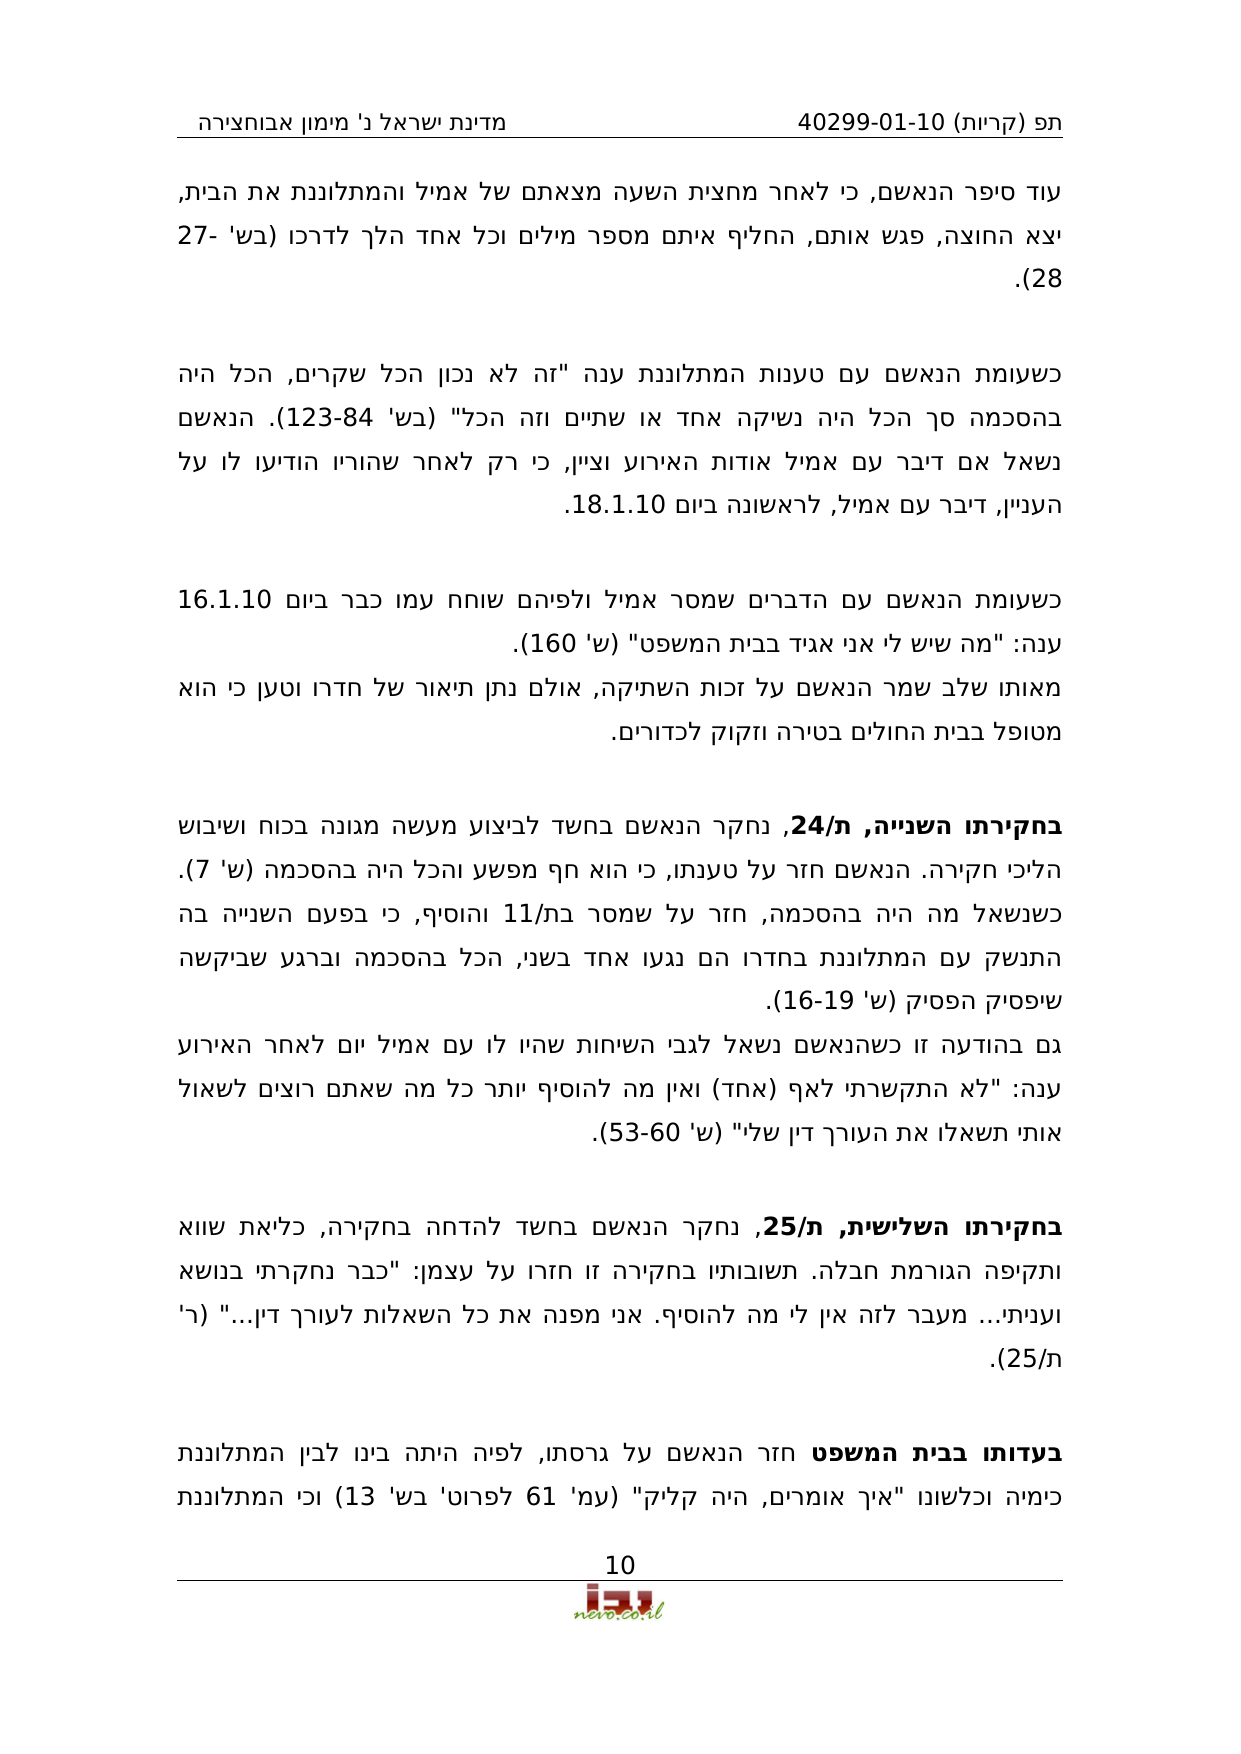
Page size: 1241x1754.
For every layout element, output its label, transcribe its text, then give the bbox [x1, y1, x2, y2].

text כשעומת הנאשם עם טענות המתלוננת ענה "זה לא נכון הכל שקרים, הכל היה בהסכמה סך הכל היה נשיקה אחד או שתיים וזה הכל" (בש' 123-84). הנאשם נשאל אם דיבר עם אמיל אודות האירוע וציין, כי רק לאחר שהוריו הודיעו לו על העניין, דיבר עם אמיל, לראשונה ביום 18.1.10. [177, 359, 1063, 520]
picture [574, 1583, 666, 1621]
text בחקירתו השלישית, ת/25, נחקר הנאשם בחשד להדחה בחקירה, כליאת שווא ותקיפה הגורמת חבלה. תשובותיו בחקירה זו חזרו על עצמן: "כבר נחקרתי בנושא ועניתי... מעבר לזה אין לי מה להוסיף. אני מפנה את כל השאלות לעורך דין..." (ר' ת/25). [177, 1213, 1063, 1373]
text כשעומת הנאשם עם הדברים שמסר אמיל ולפיהם שוחח עמו כבר ביום 16.1.10 ענה: "מה שיש לי אני אגיד בבית המשפט" (ש' 160). [177, 586, 1063, 658]
text מאותו שלב שמר הנאשם על זכות השתיקה, אולם נתן תיאור של חדרו וטען כי הוא מטופל בבית החולים בטירה וזקוק לכדורים. [177, 673, 1063, 746]
text עוד סיפר הנאשם, כי לאחר מחצית השעה מצאתם של אמיל והמתלוננת את הבית, יצא החוצה, פגש אותם, החליף איתם מספר מילים וכל אחד הלך לדרכו (בש' 27-28). [177, 177, 1063, 294]
text בחקירתו השנייה, ת/24, נחקר הנאשם בחשד לביצוע מעשה מגונה בכוח ושיבוש הליכי חקירה. הנאשם חזר על טענתו, כי הוא חף מפשע והכל היה בהסכמה (ש' 7). כשנשאל מה היה בהסכמה, חזר על שמסר בת/11 והוסיף, כי בפעם השנייה בה התנשק עם המתלוננת בחדרו הם נגעו אחד בשני, הכל בהסכמה וברגע שביקשה שיפסיק הפסיק (ש' 16-19). [177, 812, 1063, 1016]
text גם בהודעה זו כשהנאשם נשאל לגבי השיחות שהיו לו עם אמיל יום לאחר האירוע ענה: "לא התקשרתי לאף (אחד) ואין מה להוסיף יותר כל מה שאתם רוצים לשאול אותי תשאלו את העורך דין שלי" (ש' 53-60). [177, 1030, 1063, 1147]
